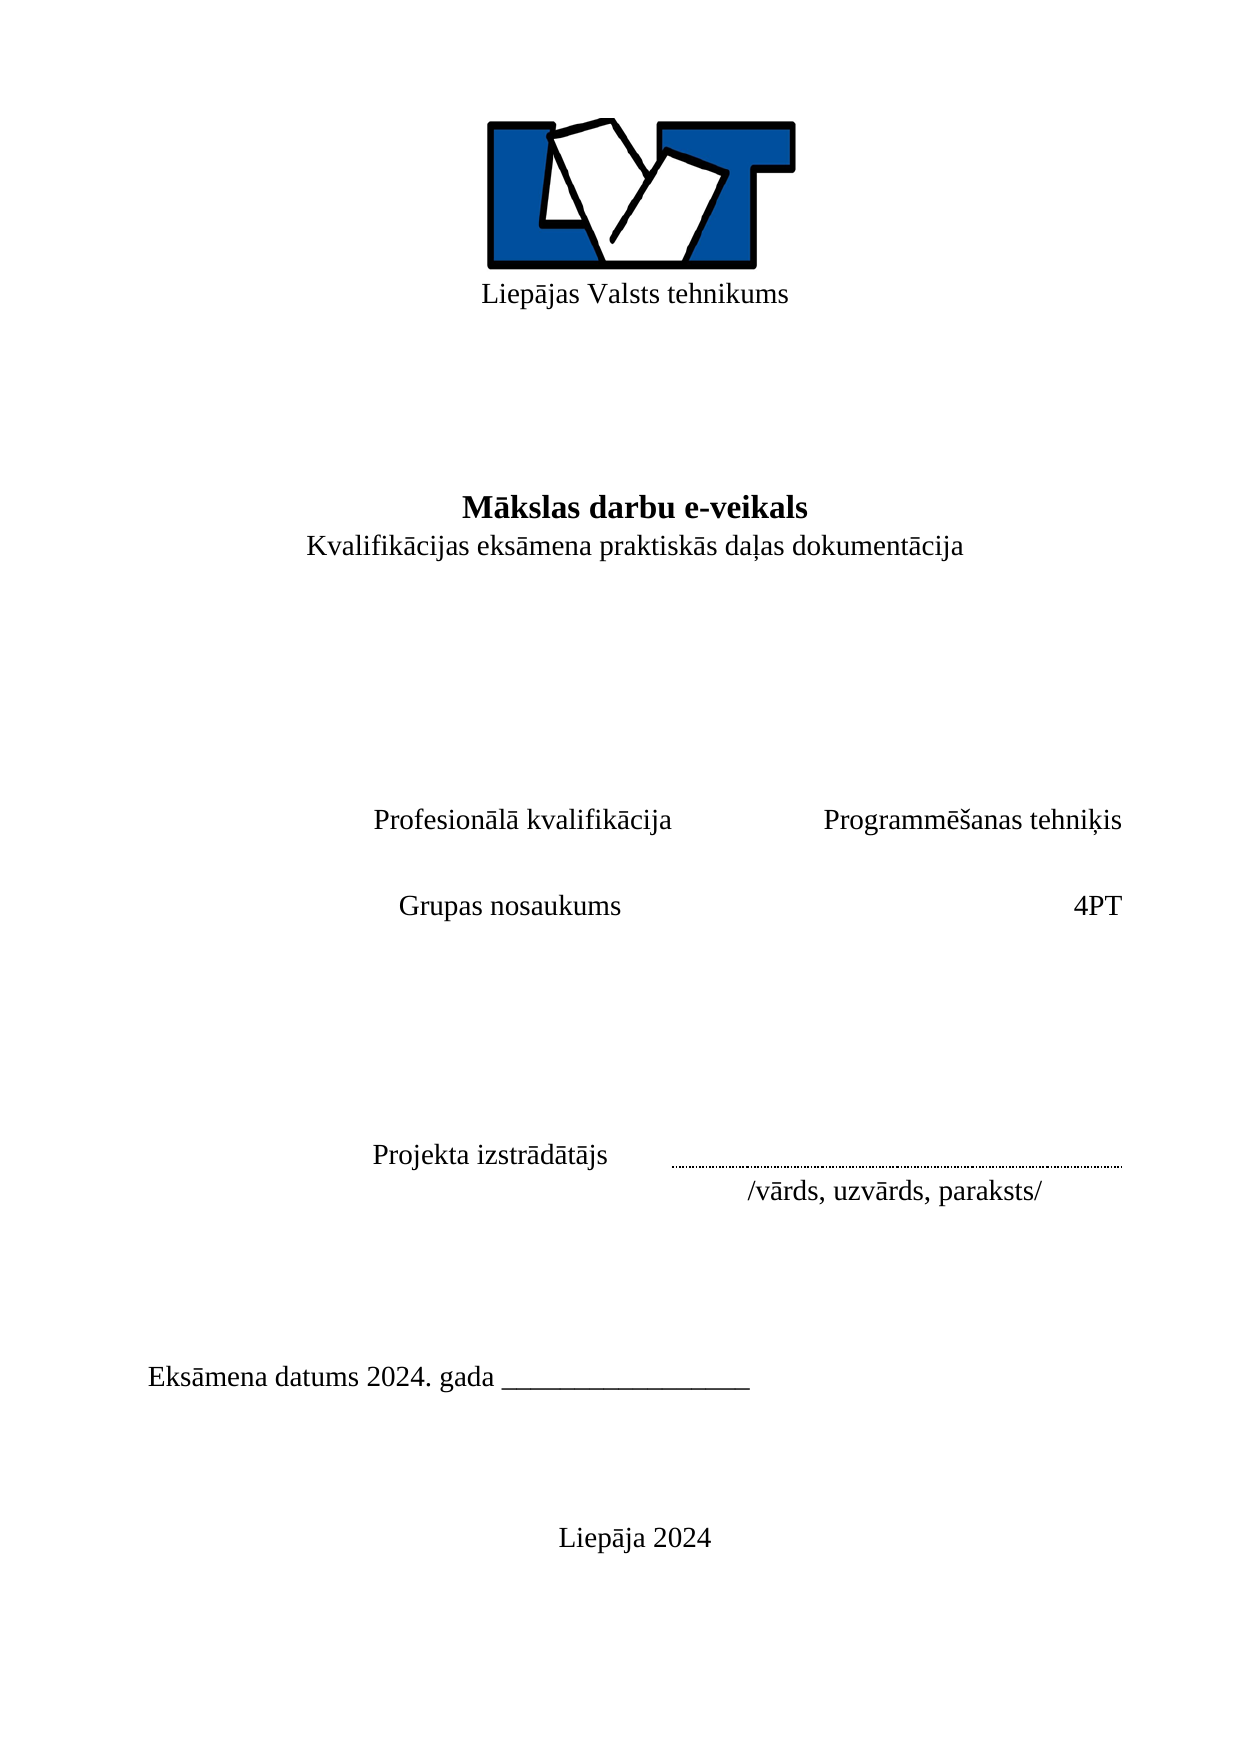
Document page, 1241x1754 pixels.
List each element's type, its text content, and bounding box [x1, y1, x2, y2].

text Mākslas darbu e-veikals [148, 487, 1122, 525]
text Eksāmena datums 2024. gada _________________ [148, 1359, 1122, 1393]
text Grupas nosaukums 4PT [148, 888, 1122, 922]
text Profesionālā kvalifikācija Programmēšanas tehniķis [148, 802, 1122, 836]
text Kvalifikācijas eksāmena praktiskās daļas dokumentācija [148, 528, 1122, 562]
text Liepājas Valsts tehnikums [148, 276, 1122, 309]
picture [465, 118, 805, 274]
text Projekta izstrādātājs [148, 1137, 1122, 1170]
text Liepāja 2024 [148, 1520, 1122, 1554]
text /vārds, uzvārds, paraksts/ [148, 1173, 1122, 1206]
